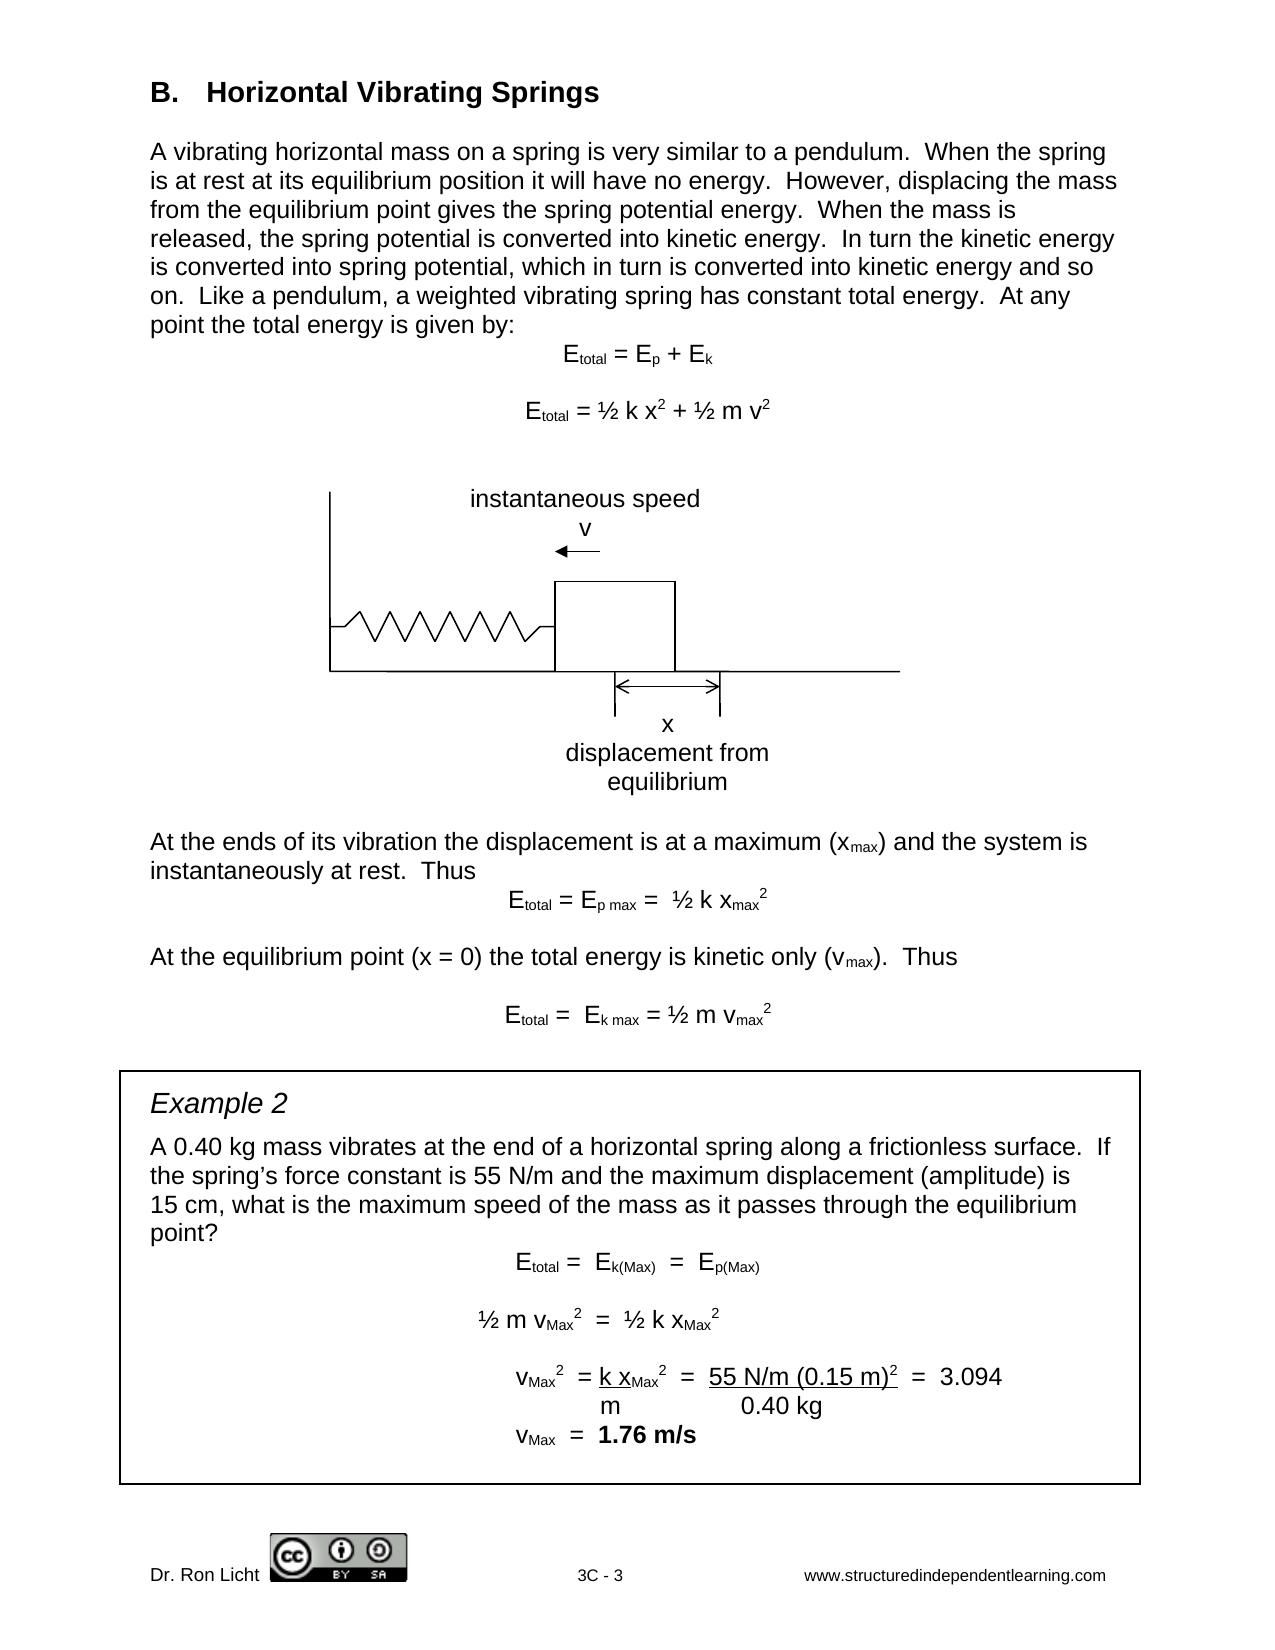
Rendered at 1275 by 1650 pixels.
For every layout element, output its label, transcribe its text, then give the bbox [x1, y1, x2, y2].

text m 0.40 kg [150, 1391, 1125, 1419]
text Etotal = Ek max = ½ m vmax2 [504, 1000, 1125, 1028]
text At the ends of its vibration the displacement is at a maximum (xmax) and the system is instantaneously at rest. Thus [150, 827, 1125, 885]
text A 0.40 kg mass vibrates at the end of a horizontal spring along a frictionless surface. If the spring’s force constant is 55 N/m and the maximum displacement (amplitude) is 15 cm, what is the maximum speed of the mass as it passes through the equilibrium point? [150, 1132, 1125, 1247]
text Etotal = Ek(Max) = Ep(Max) [150, 1247, 1125, 1276]
picture [269, 1533, 408, 1582]
text vMax = 1.76 m/s [150, 1419, 1125, 1448]
text ½ m vMax2 = ½ k xMax2 [150, 1304, 1125, 1333]
text Etotal = ½ k x2 + ½ m v2 [450, 396, 1125, 425]
text At the equilibrium point (x = 0) the total energy is kinetic only (vmax). Thus [150, 942, 1125, 971]
text Etotal = Ep max = ½ k xmax2 [150, 885, 1125, 913]
text vMax2 = k xMax2 = 55 N/m (0.15 m)2 = 3.094 [150, 1362, 1125, 1391]
text B. Horizontal Vibrating Springs [150, 75, 1125, 108]
text Etotal = Ep + Ek [150, 338, 1125, 367]
text A vibrating horizontal mass on a spring is very similar to a pendulum. When the spring is at rest at its equilibrium position it will have no energy. However, displacing the mass from the equilibrium point gives the spring potential energy. When the mass is released, the spring potential is converted into kinetic energy. In turn the kinetic energy is converted into spring potential, which in turn is converted into kinetic energy and so on. Like a pendulum, a weighted vibrating spring has constant total energy. At any point the total energy is given by: [150, 137, 1125, 338]
